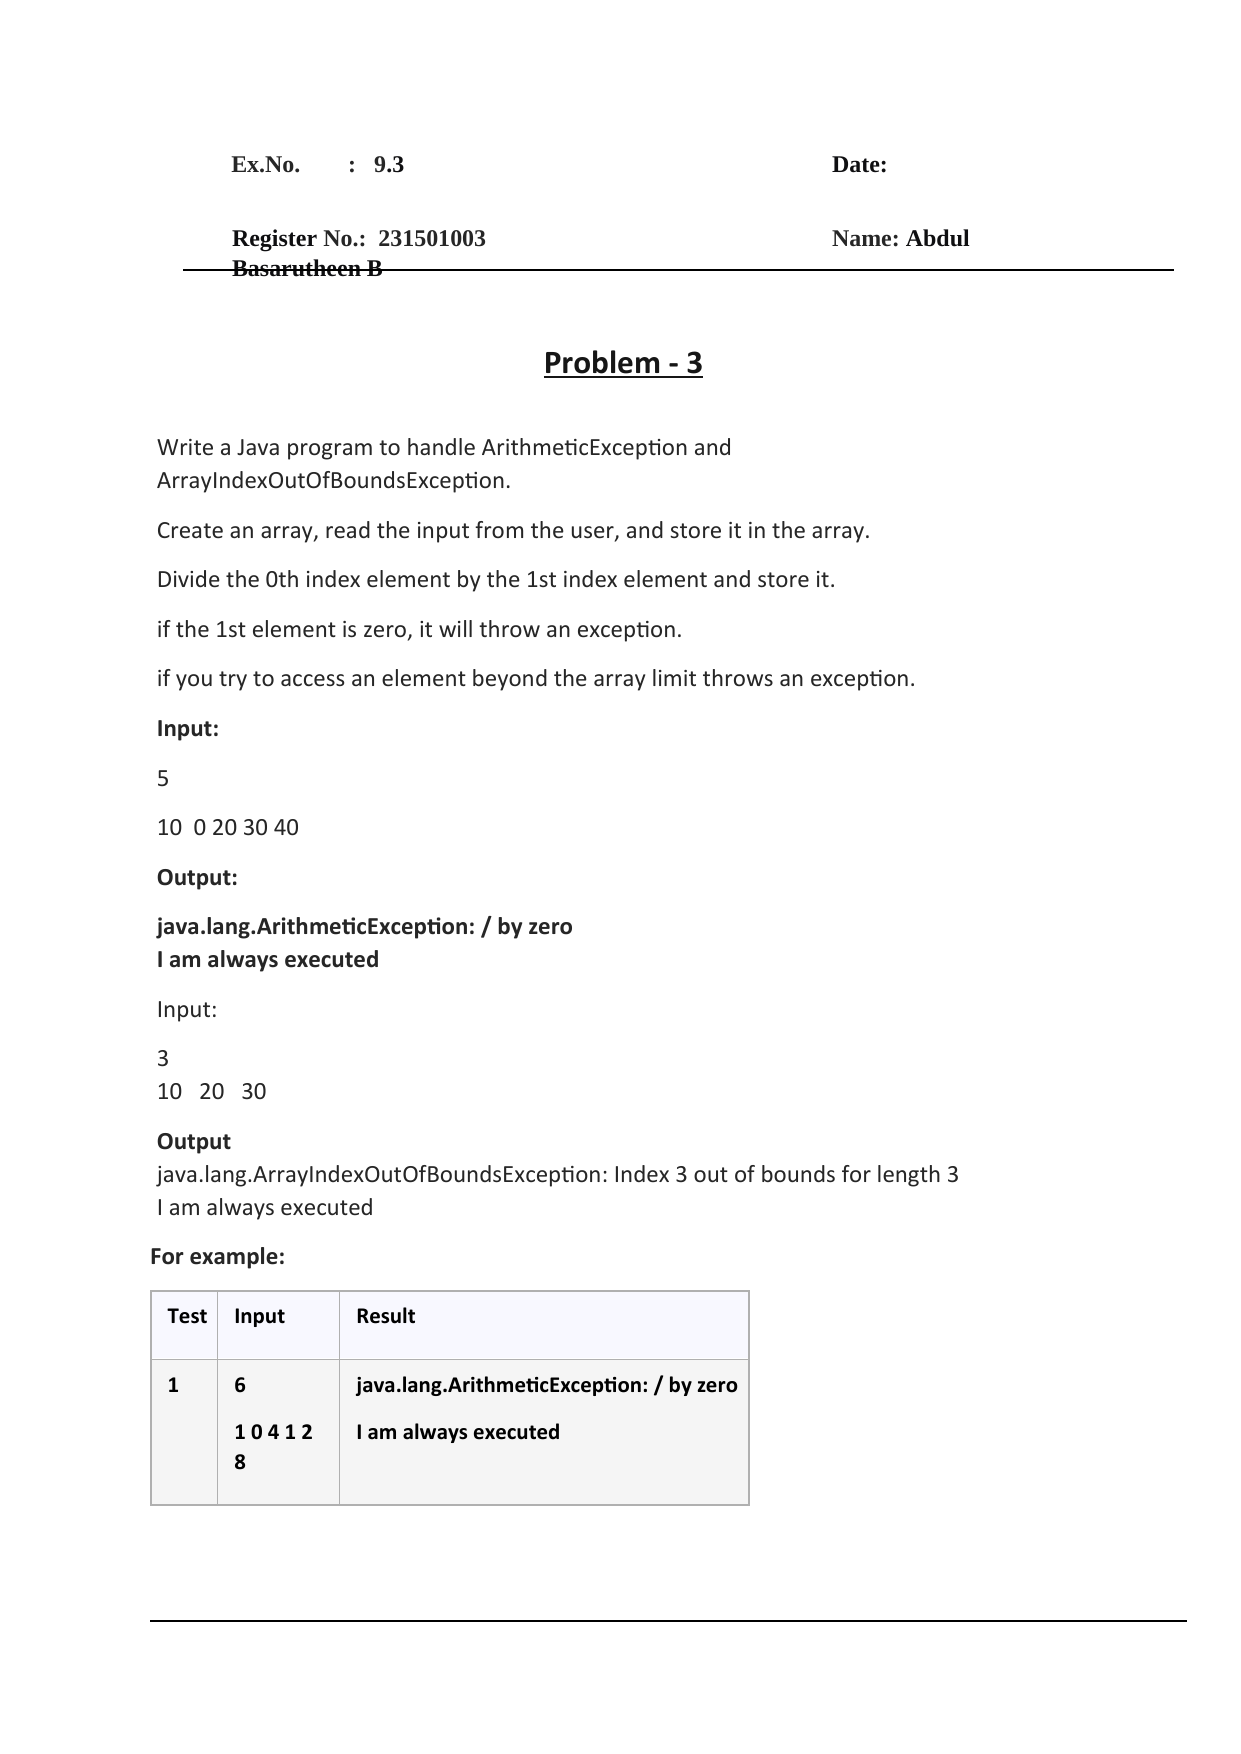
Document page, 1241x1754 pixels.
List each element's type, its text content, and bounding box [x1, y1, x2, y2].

table_cell 1 [152, 1360, 217, 1504]
table_header Test [152, 1292, 217, 1358]
text if the 1st element is zero, it will throw an exception. [157, 613, 1090, 643]
text java.lang.ArithmeticException: / by zero I am always executed [157, 911, 1090, 974]
text 3 10 20 30 [157, 1043, 1090, 1106]
table_cell 6 1 0 4 1 2 8 [218, 1360, 339, 1504]
text Problem - 3 [157, 341, 1090, 382]
text Create an array, read the input from the user, and store it in the array. [157, 514, 1090, 544]
table_cell java.lang.ArithmeticException: / by zero I am always executed [340, 1360, 748, 1504]
table_header Result [340, 1292, 748, 1358]
text Write a Java program to handle ArithmeticException and ArrayIndexOutOfBoundsException. [157, 431, 1090, 495]
text Divide the 0th index element by the 1st index element and store it. [157, 563, 1090, 594]
text Register No.: 231501003 Name: Abdul Basarutheen B [232, 224, 1090, 269]
text 5 [157, 762, 1090, 792]
table_header Input [218, 1292, 339, 1358]
text Input: [157, 993, 1090, 1023]
text if you try to access an element beyond the array limit throws an exception. [157, 663, 1090, 693]
text For example: [150, 1241, 1090, 1271]
text Output: [157, 861, 1090, 891]
text Output java.lang.ArrayIndexOutOfBoundsException: Index 3 out of bounds for length 3 I am always executed [157, 1125, 1090, 1221]
text Ex.No. : 9.3 Date: [231, 150, 1090, 178]
text Input: [157, 712, 1090, 743]
text 10 0 20 30 40 [157, 811, 1090, 842]
